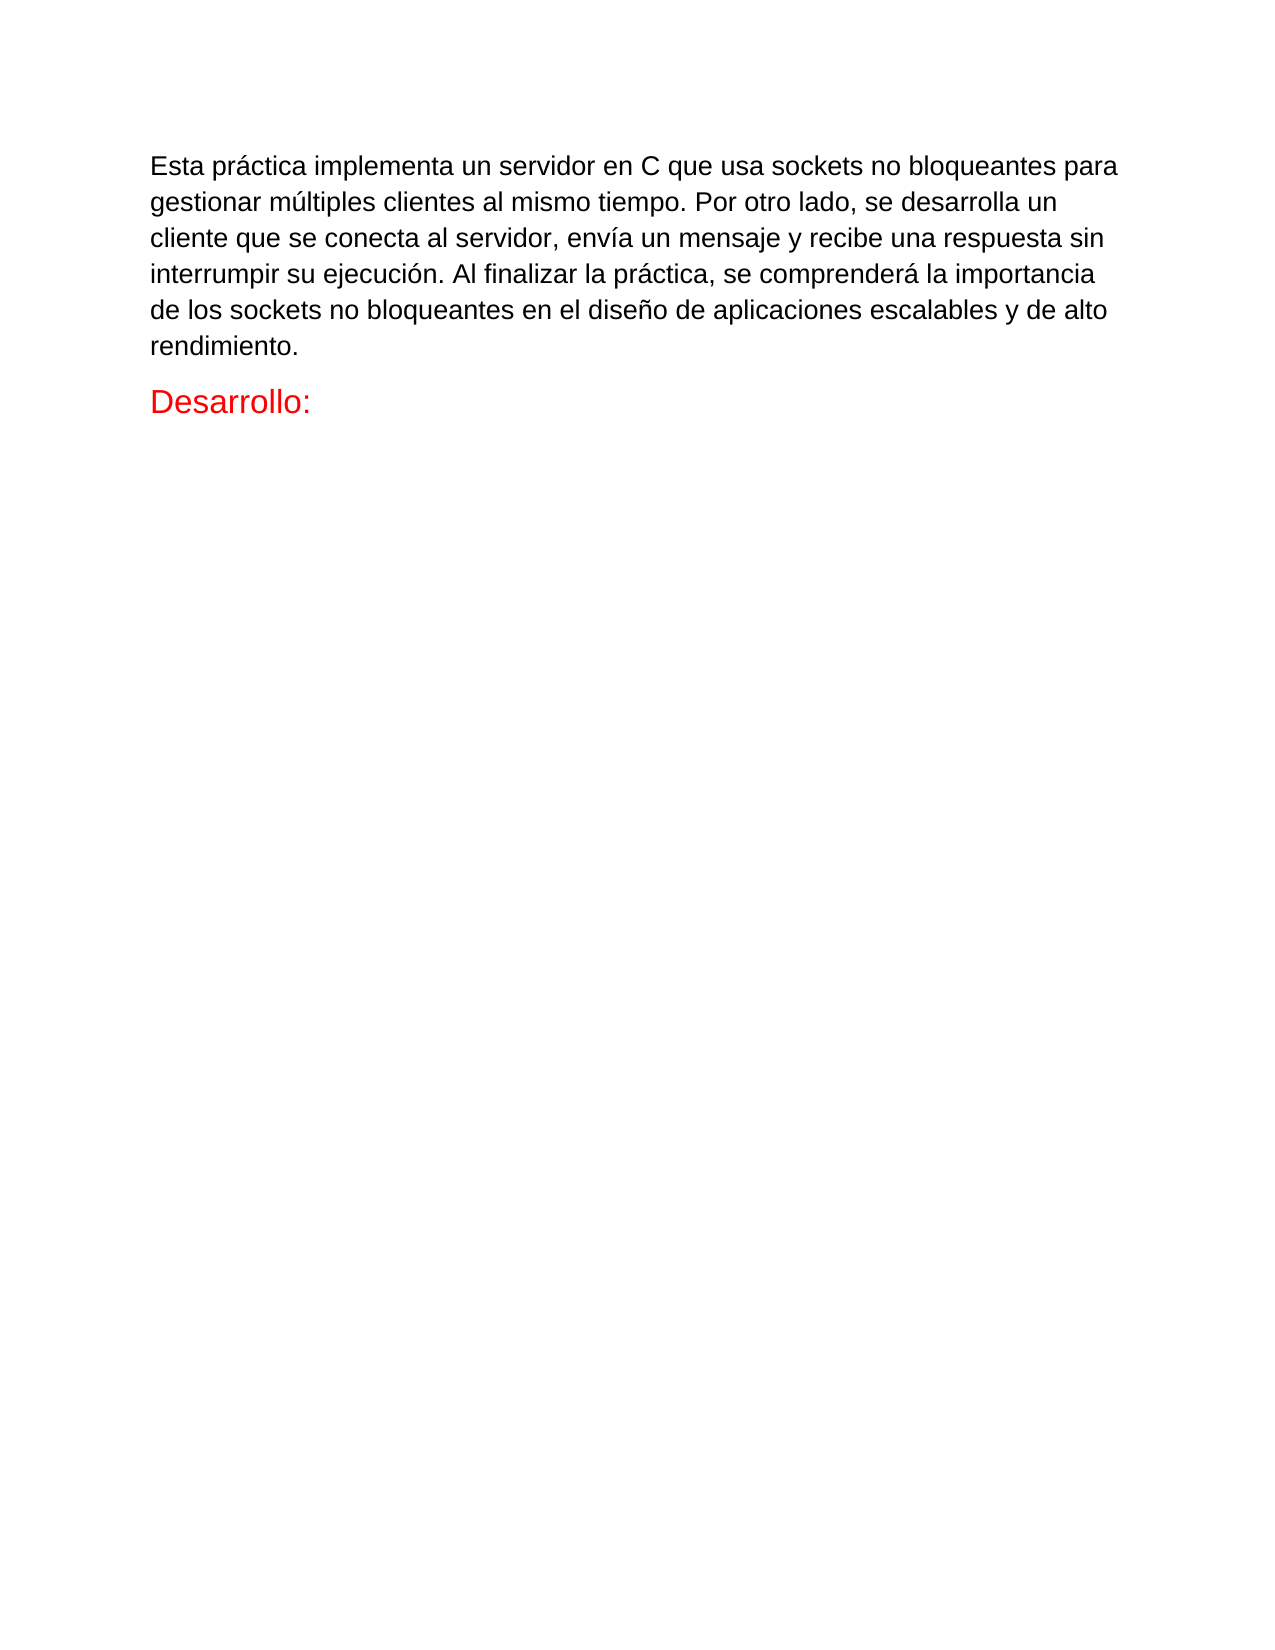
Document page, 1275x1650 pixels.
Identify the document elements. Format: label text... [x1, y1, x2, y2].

text Esta práctica implementa un servidor en C que usa sockets no bloqueantes para gestionar múltiples clientes al mismo tiempo. Por otro lado, se desarrolla un cliente que se conecta al servidor, envía un mensaje y recibe una respuesta sin interrumpir su ejecución. Al finalizar la práctica, se comprenderá la importancia de los sockets no bloqueantes en el diseño de aplicaciones escalables y de alto rendimiento. [150, 150, 1125, 361]
text Desarrollo: [150, 382, 1125, 421]
